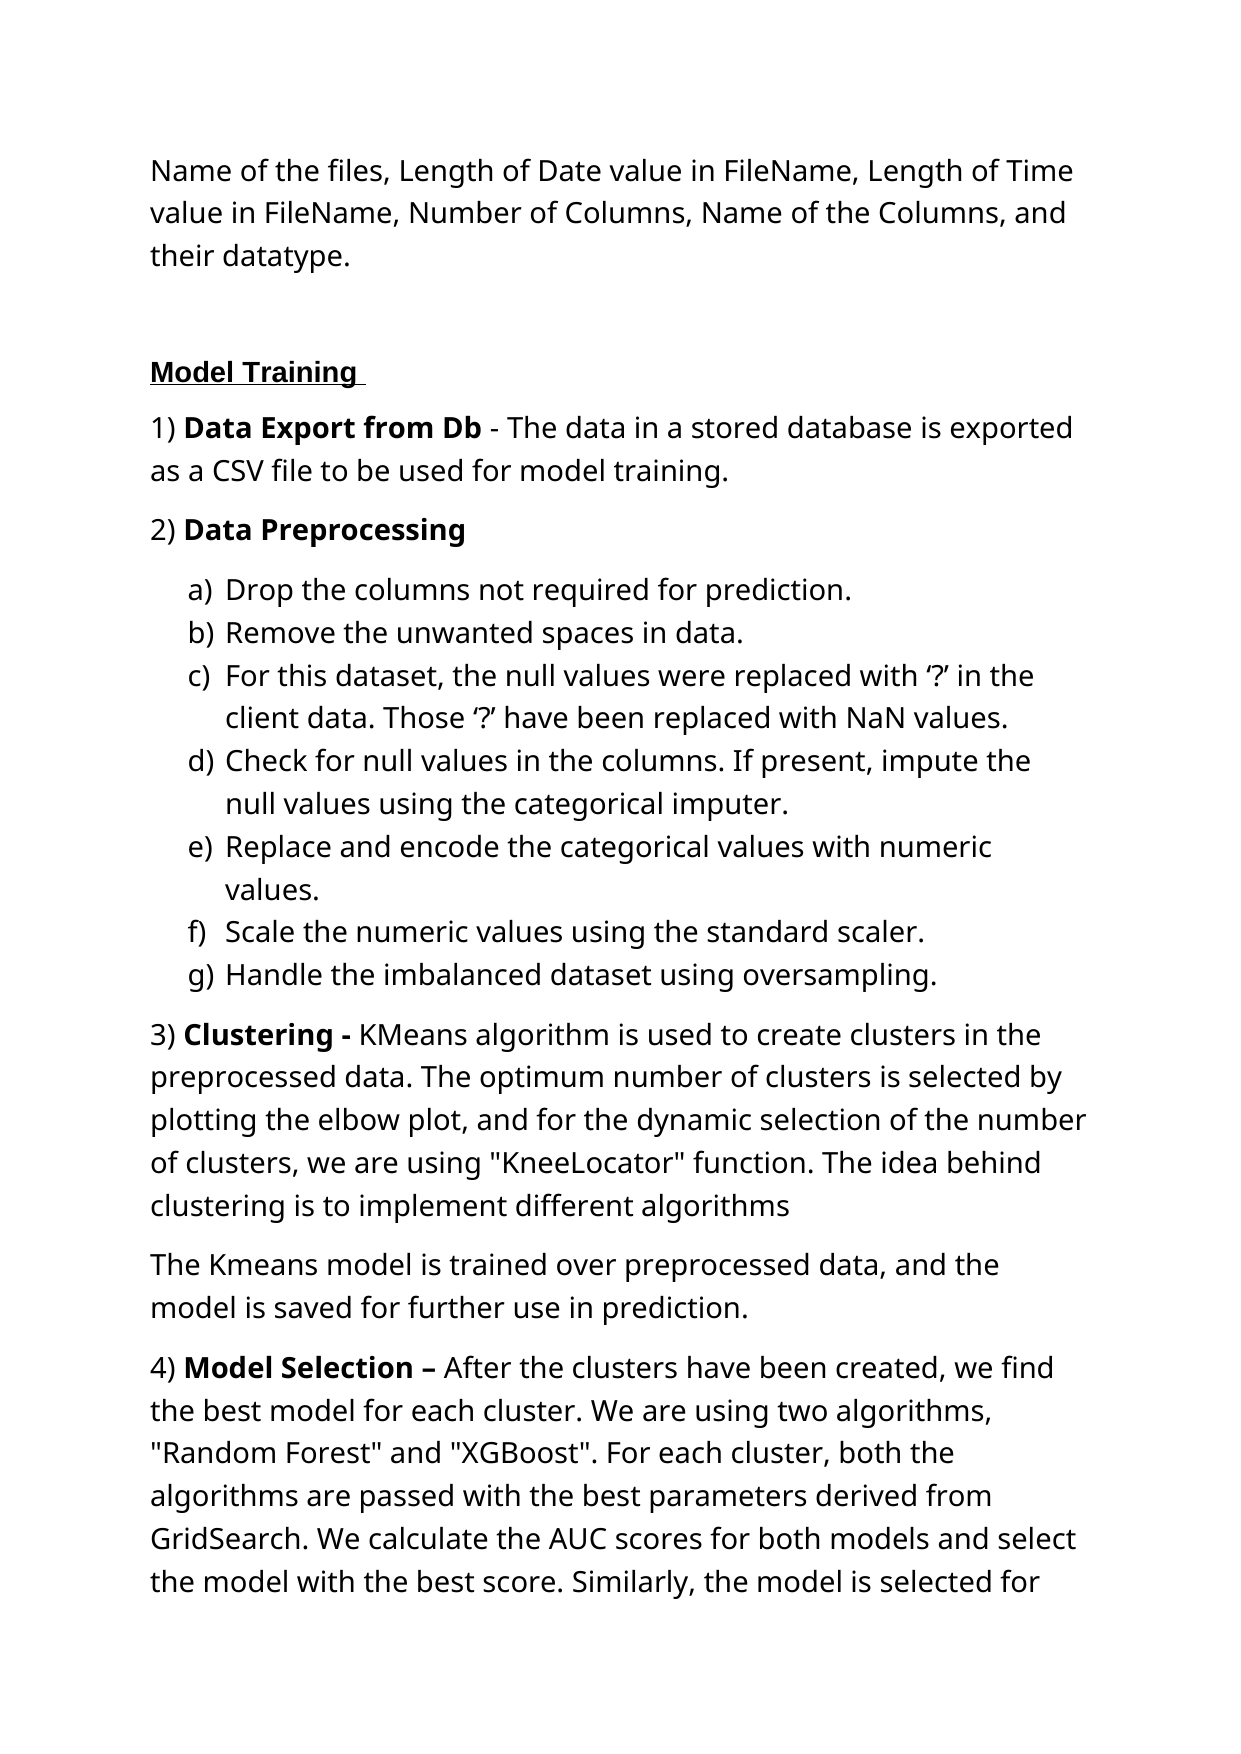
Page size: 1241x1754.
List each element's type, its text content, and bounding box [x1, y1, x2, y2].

list Handle the imbalanced dataset using oversampling. [187, 954, 1090, 994]
text The Kmeans model is trained over preprocessed data, and the model is saved for further use in prediction. [150, 1245, 1090, 1327]
text 3) Clustering - KMeans algorithm is used to create clusters in the preprocessed data. The optimum number of clusters is selected by plotting the elbow plot, and for the dynamic selection of the number of clusters, we are using "KneeLocator" function. The idea behind clustering is to implement different algorithms [150, 1014, 1090, 1225]
list For this dataset, the null values were replaced with ‘?’ in the client data. Those ‘?’ have been replaced with NaN values. [187, 655, 1090, 737]
text Name of the files, Length of Date value in FileName, Length of Time value in FileName, Number of Columns, Name of the Columns, and their datatype. [150, 150, 1090, 275]
list Replace and encode the categorical values with numeric values. [187, 826, 1090, 908]
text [150, 1347, 1090, 1601]
text 2) Data Preprocessing [150, 510, 1090, 549]
list Drop the columns not required for prediction. [187, 569, 1090, 609]
text 1) Data Export from Db - The data in a stored database is exported as a CSV file to be used for model training. [150, 407, 1090, 490]
text Model Training [150, 354, 1090, 388]
list Check for null values in the columns. If present, impute the null values using the categorical imputer. [187, 740, 1090, 823]
list Remove the unwanted spaces in data. [187, 612, 1090, 652]
list Scale the numeric values using the standard scaler. [187, 912, 1090, 951]
